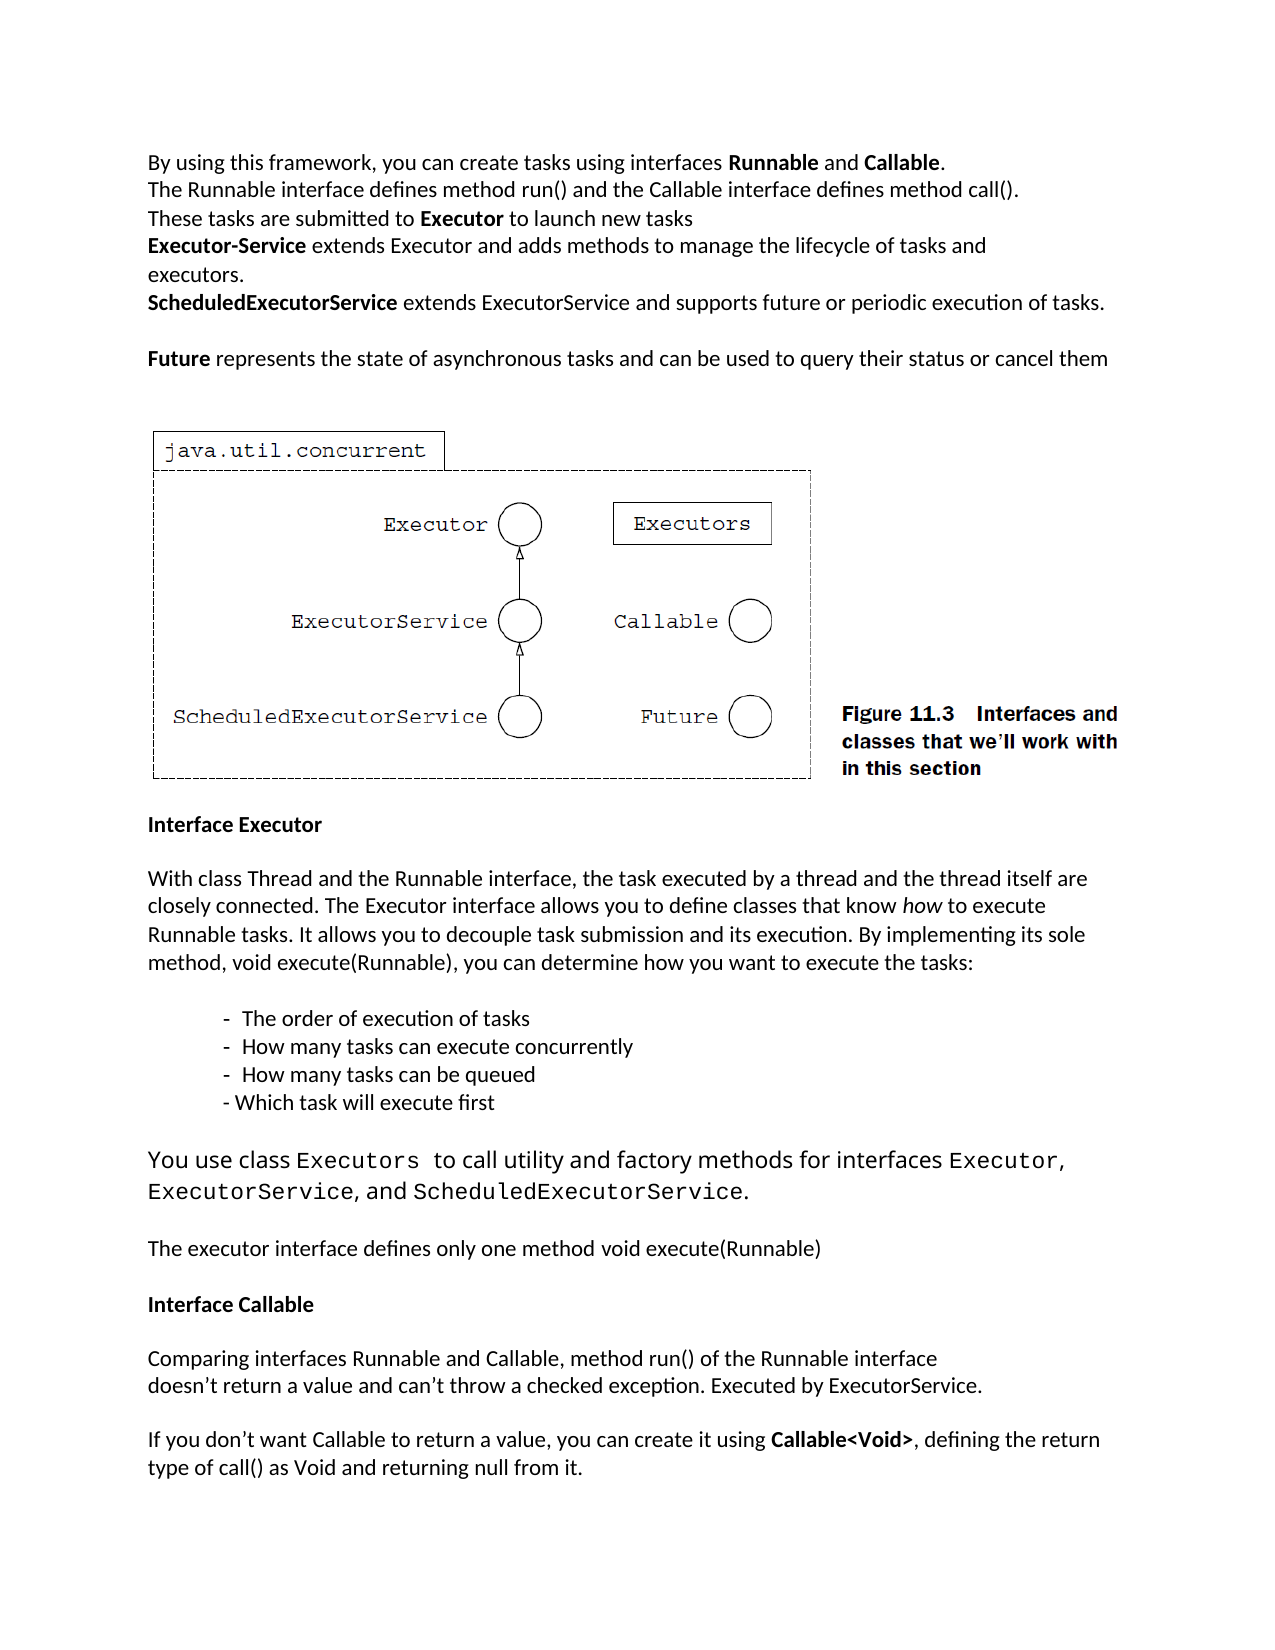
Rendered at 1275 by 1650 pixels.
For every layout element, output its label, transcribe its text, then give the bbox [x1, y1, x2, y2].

text With class Thread and the Runnable interface, the task executed by a thread and the thread itself are closely connected. The Executor interface allows you to define classes that know how to execute Runnable tasks. It allows you to decouple task submission and its execution. By implementing its sole method, void execute(Runnable), you can determine how you want to execute the tasks: [148, 864, 1127, 976]
text - How many tasks can be queued - Which task will execute first [223, 1060, 1127, 1116]
text Comparing interfaces Runnable and Callable, method run() of the Runnable interface [148, 1344, 1127, 1372]
text You use class Executors to call utility and factory methods for interfaces Executor, ExecutorService, and ScheduledExecutorService. [148, 1144, 1127, 1207]
text - How many tasks can execute concurrently [223, 1032, 1127, 1060]
text The executor interface defines only one method void execute(Runnable) [148, 1234, 1127, 1263]
text Interface Callable [148, 1291, 1127, 1319]
text Future represents the state of asynchronous tasks and can be used to query their status or cancel them [148, 344, 1127, 372]
text doesn’t return a value and can’t throw a checked exception. Executed by ExecutorService. [148, 1372, 1127, 1400]
text ScheduledExecutorService extends ExecutorService and supports future or periodic execution of tasks. [148, 288, 1127, 316]
text These tasks are submitted to Executor to launch new tasks [148, 204, 1127, 232]
text executors. [148, 260, 1127, 288]
text - The order of execution of tasks [223, 1004, 1127, 1032]
text By using this framework, you can create tasks using interfaces Runnable and Callable. [148, 148, 1127, 176]
text Executor-Service extends Executor and adds methods to manage the lifecycle of tasks and [148, 232, 1127, 260]
text Interface Executor [148, 811, 1127, 839]
text If you don’t want Callable to return a value, you can create it using Callable<Void>, defining the return type of call() as Void and returning null from it. [148, 1425, 1127, 1481]
text The Runnable interface defines method run() and the Callable interface defines method call(). [148, 176, 1127, 204]
